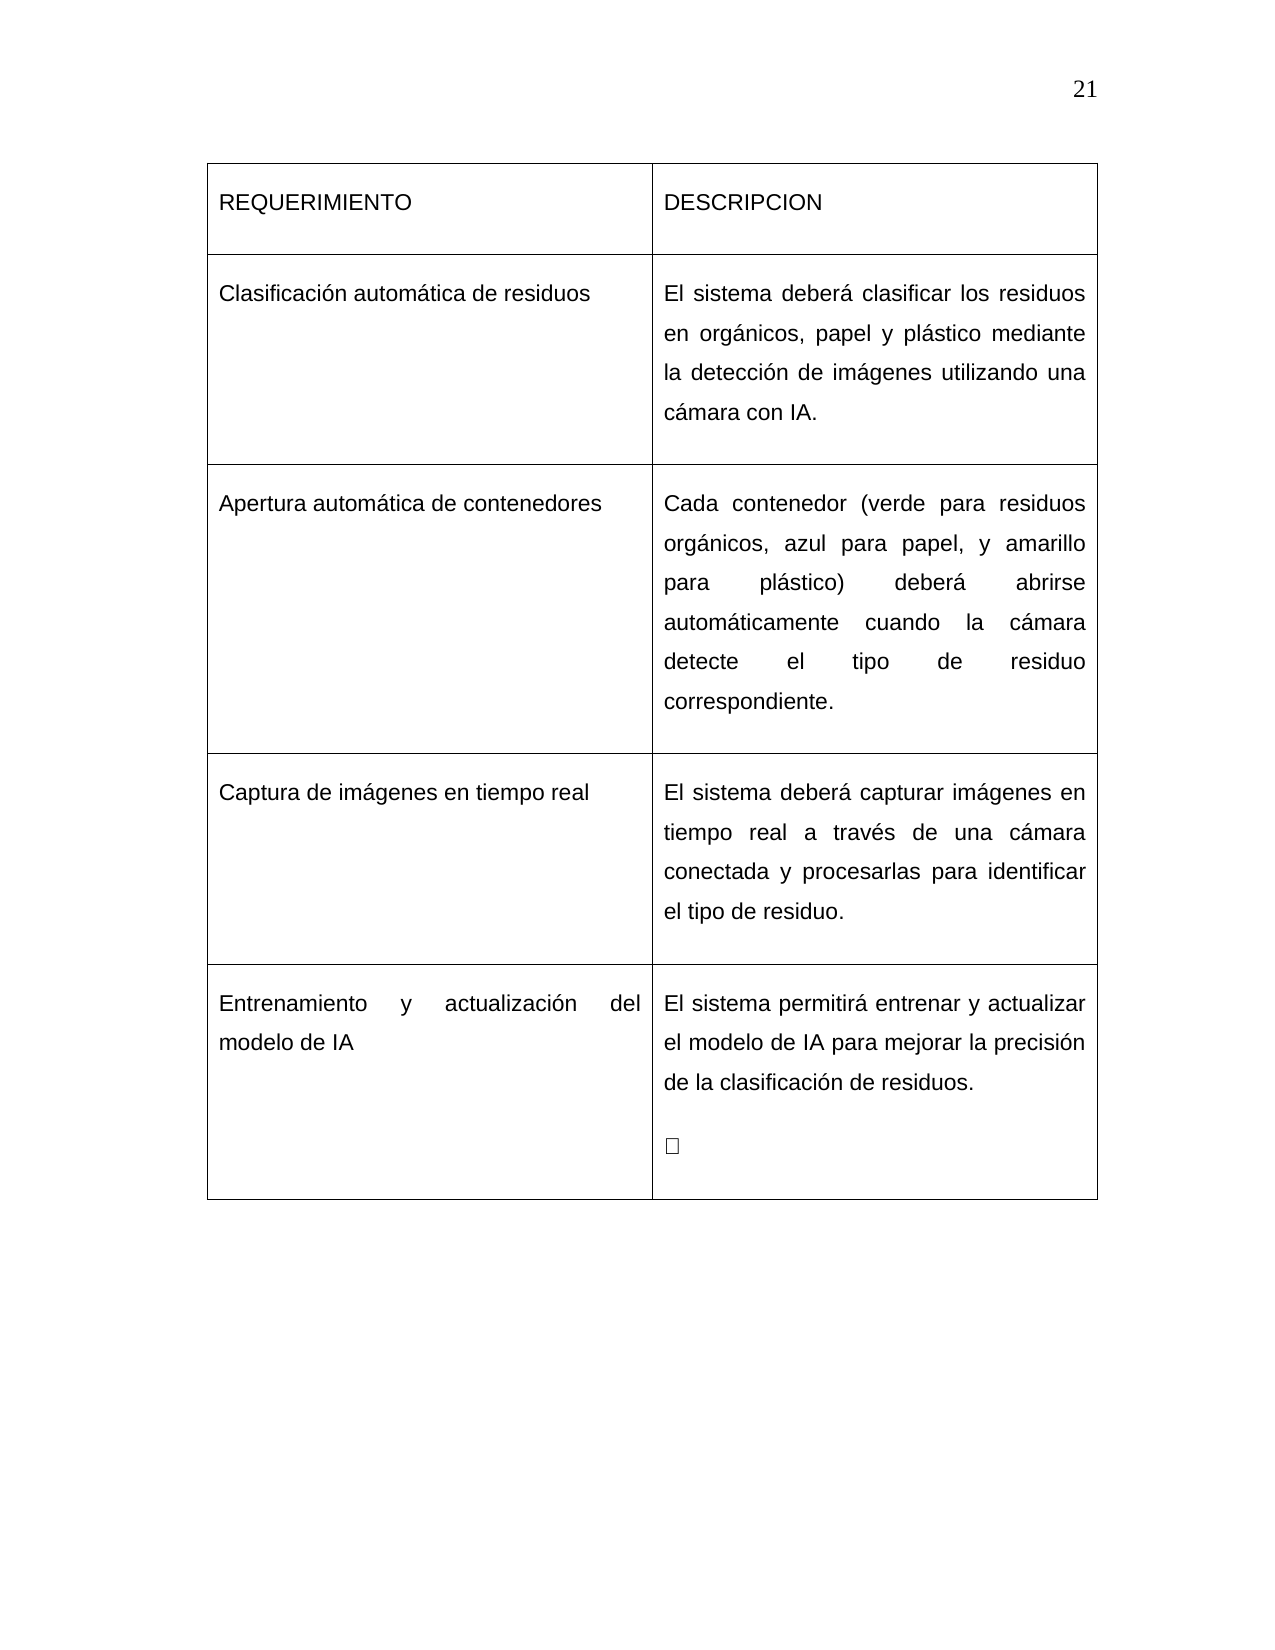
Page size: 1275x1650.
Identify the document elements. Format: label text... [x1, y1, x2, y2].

table_cell Apertura automática de contenedores [208, 465, 652, 753]
table_cell El sistema deberá clasificar los residuos en orgánicos, papel y plástico mediante la detección de imágenes utilizando una cámara con IA. [653, 255, 1097, 464]
table_cell Cada contenedor (verde para residuos orgánicos, azul para papel, y amarillo para plástico) deberá abrirse automáticamente cuando la cámara detecte el tipo de residuo correspondiente. [653, 465, 1097, 753]
table_cell El sistema deberá capturar imágenes en tiempo real a través de una cámara conectada y procesarlas para identificar el tipo de residuo. [653, 754, 1097, 963]
table_cell Entrenamiento y actualización del modelo de IA [208, 965, 652, 1198]
table_header REQUERIMIENTO [208, 164, 652, 254]
table_cell El sistema permitirá entrenar y actualizar el modelo de IA para mejorar la precisión de la clasificación de residuos.  [653, 965, 1097, 1198]
table_header DESCRIPCION [653, 164, 1097, 254]
table_cell Captura de imágenes en tiempo real [208, 754, 652, 963]
table_cell Clasificación automática de residuos [208, 255, 652, 464]
